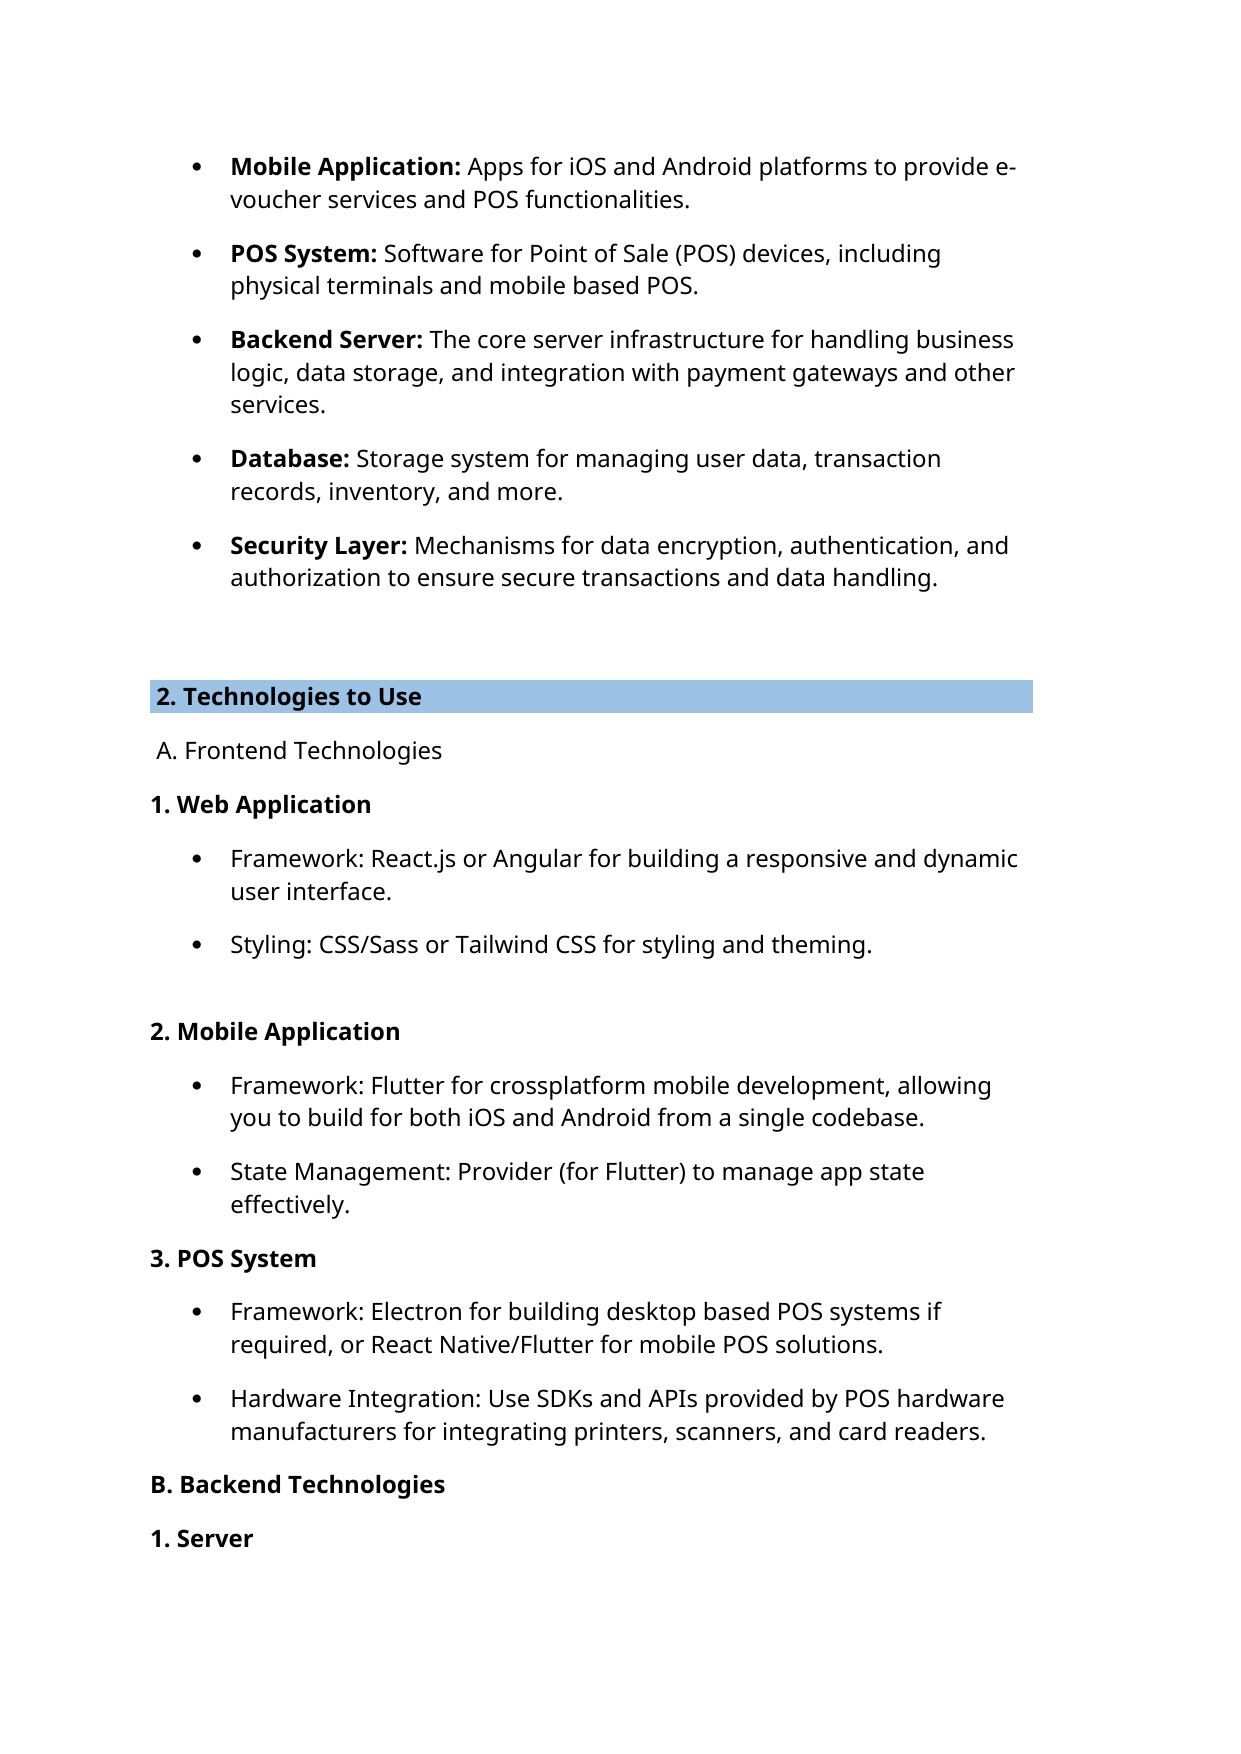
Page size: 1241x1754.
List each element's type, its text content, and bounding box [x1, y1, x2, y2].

text A. Frontend Technologies [150, 734, 1033, 767]
list Styling: CSS/Sass or Tailwind CSS for styling and theming. [193, 928, 1033, 993]
list Database: Storage system for managing user data, transaction records, inventory, and more. [193, 442, 1033, 507]
list Backend Server: The core server infrastructure for handling business logic, data storage, and integration with payment gateways and other services. [193, 323, 1033, 421]
list Framework: React.js or Angular for building a responsive and dynamic user interface. [193, 842, 1033, 907]
list State Management: Provider (for Flutter) to manage app state effectively. [193, 1155, 1033, 1220]
text 2. Mobile Application [150, 1014, 1033, 1047]
text 1. Web Application [150, 788, 1033, 820]
list Hardware Integration: Use SDKs and APIs provided by POS hardware manufacturers for integrating printers, scanners, and card readers. [193, 1382, 1033, 1447]
list Framework: Electron for building desktop based POS systems if required, or React Native/Flutter for mobile POS solutions. [193, 1295, 1033, 1360]
list Framework: Flutter for crossplatform mobile development, allowing you to build for both iOS and Android from a single codebase. [193, 1068, 1033, 1134]
list Mobile Application: Apps for iOS and Android platforms to provide e-voucher services and POS functionalities. [193, 150, 1033, 215]
text 1. Server [150, 1522, 1033, 1554]
text 2. Technologies to Use [150, 680, 1033, 713]
list POS System: Software for Point of Sale (POS) devices, including physical terminals and mobile based POS. [193, 236, 1033, 302]
text B. Backend Technologies [150, 1468, 1033, 1501]
text 3. POS System [150, 1241, 1033, 1274]
list Security Layer: Mechanisms for data encryption, authentication, and authorization to ensure secure transactions and data handling. [193, 528, 1033, 659]
